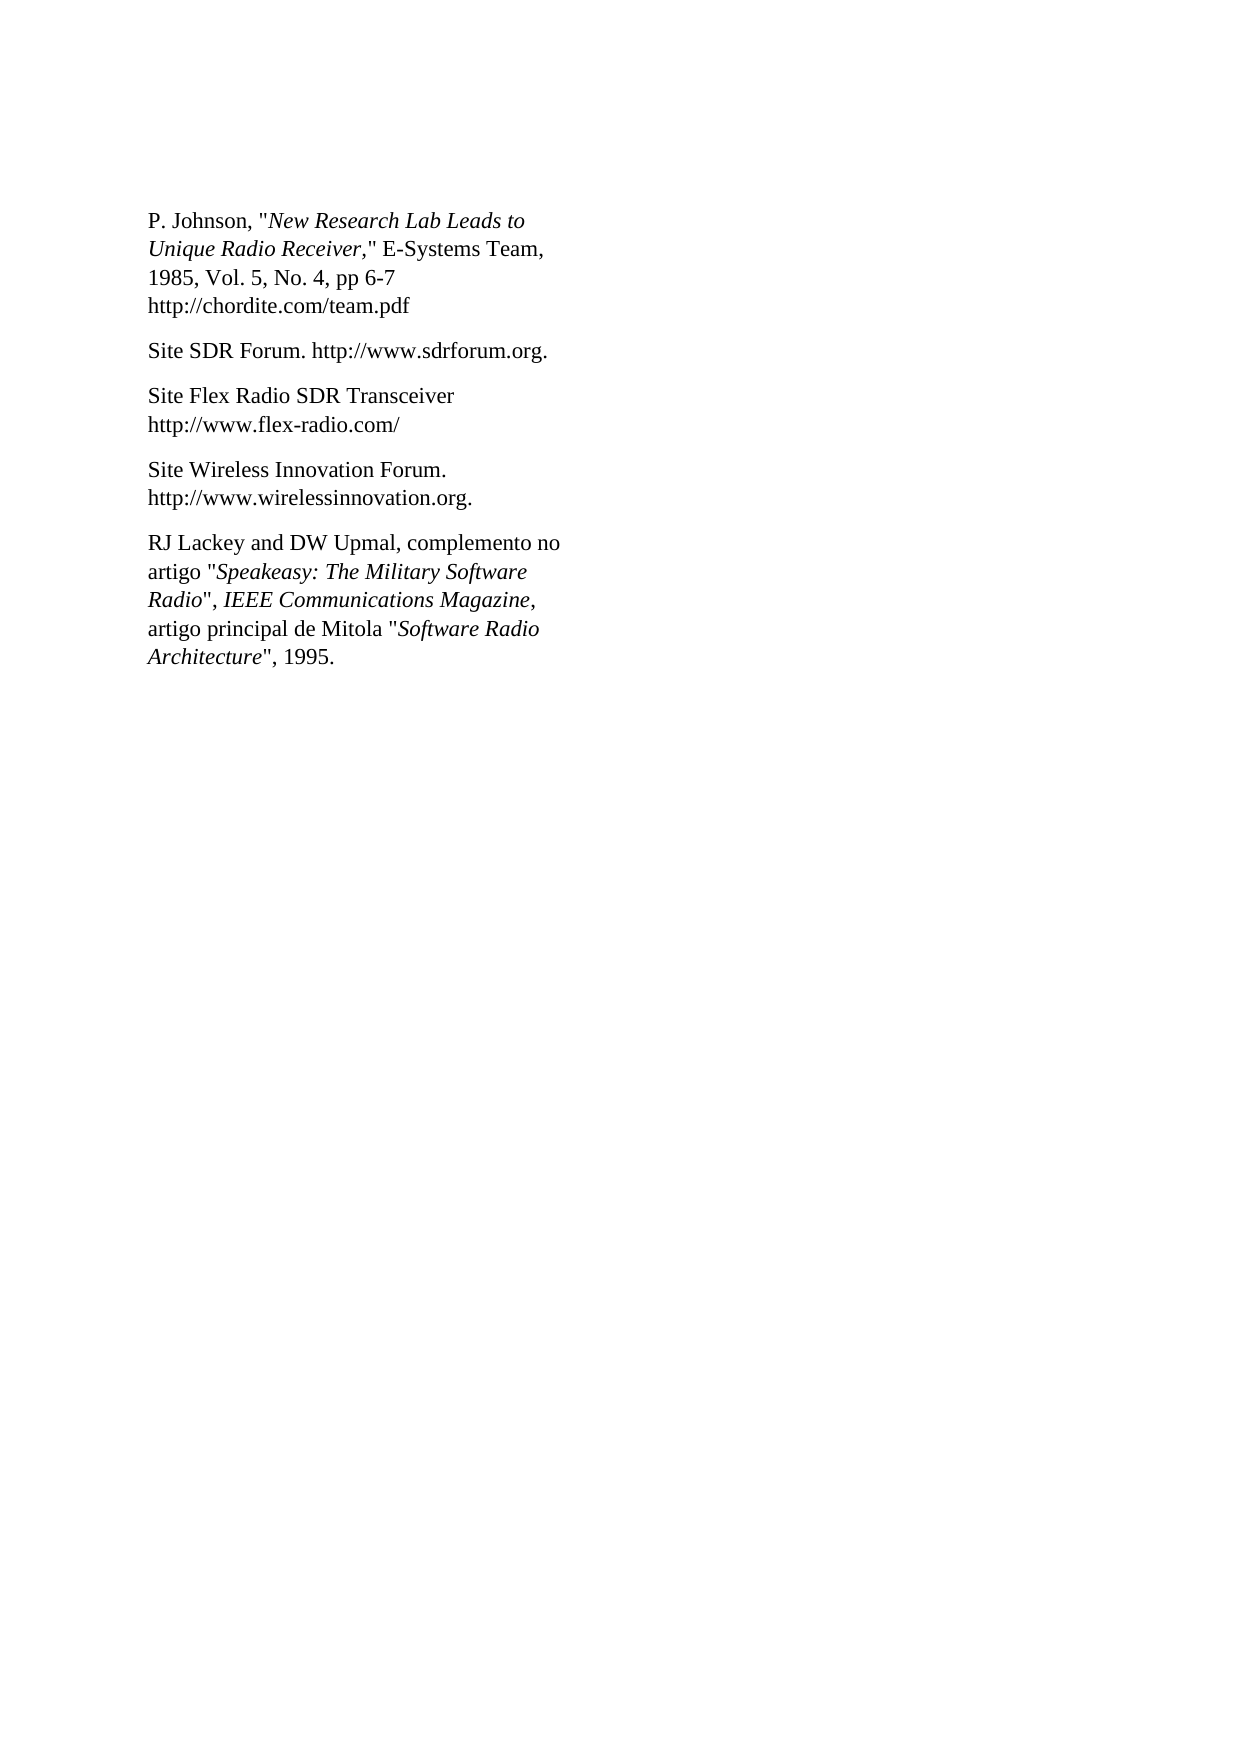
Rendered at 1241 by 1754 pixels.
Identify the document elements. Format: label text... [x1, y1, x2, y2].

text Site SDR Forum. http://www.sdrforum.org. [148, 337, 583, 363]
text RJ Lackey and DW Upmal, complemento no artigo "Speakeasy: The Military Software Radio", IEEE Communications Magazine, artigo principal de Mitola "Software Radio Architecture", 1995. [148, 529, 583, 669]
text Site Wireless Innovation Forum. http://www.wirelessinnovation.org. [148, 456, 583, 511]
text P. Johnson, "New Research Lab Leads to Unique Radio Receiver," E-Systems Team, 1985, Vol. 5, No. 4, pp 6-7 http://chordite.com/team.pdf [148, 207, 583, 318]
text Site Flex Radio SDR Transceiver http://www.flex-radio.com/ [148, 382, 583, 437]
